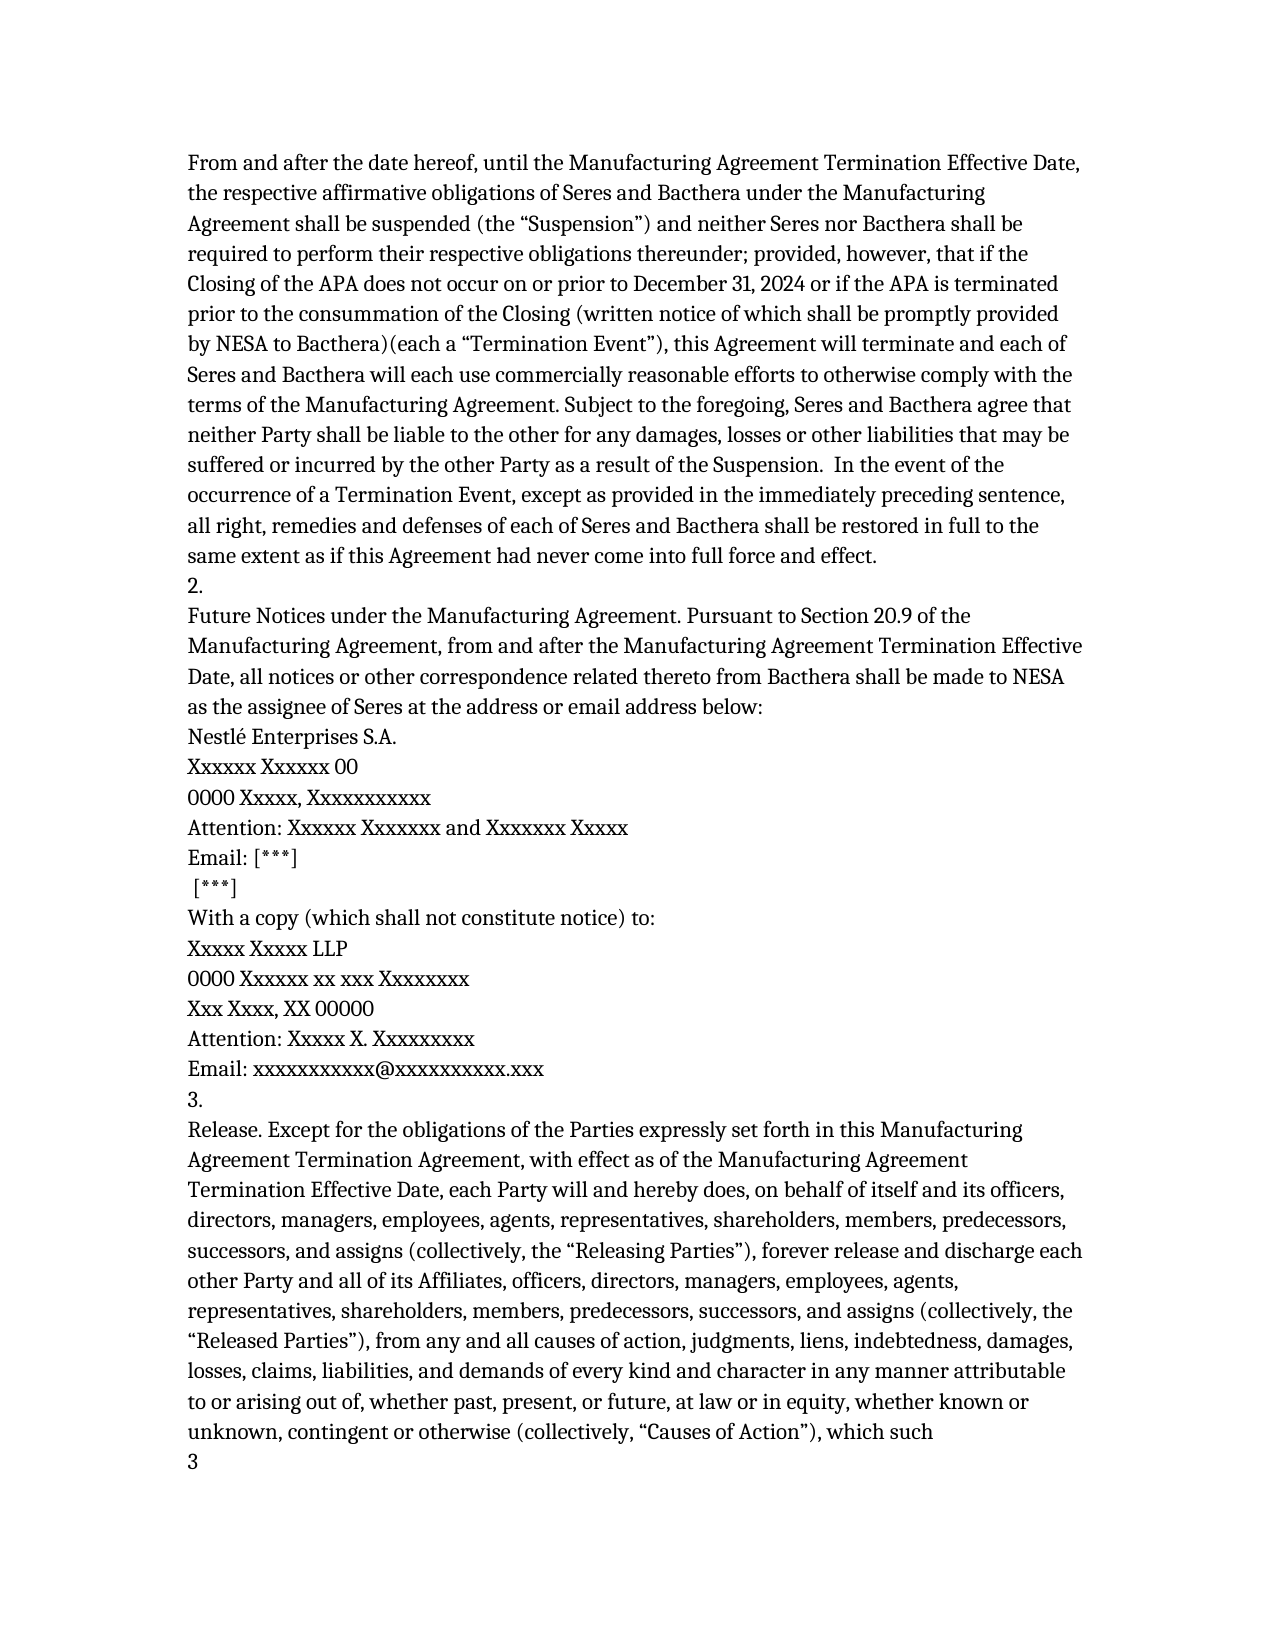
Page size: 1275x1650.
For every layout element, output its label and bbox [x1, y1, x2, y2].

text [187, 150, 1087, 1475]
